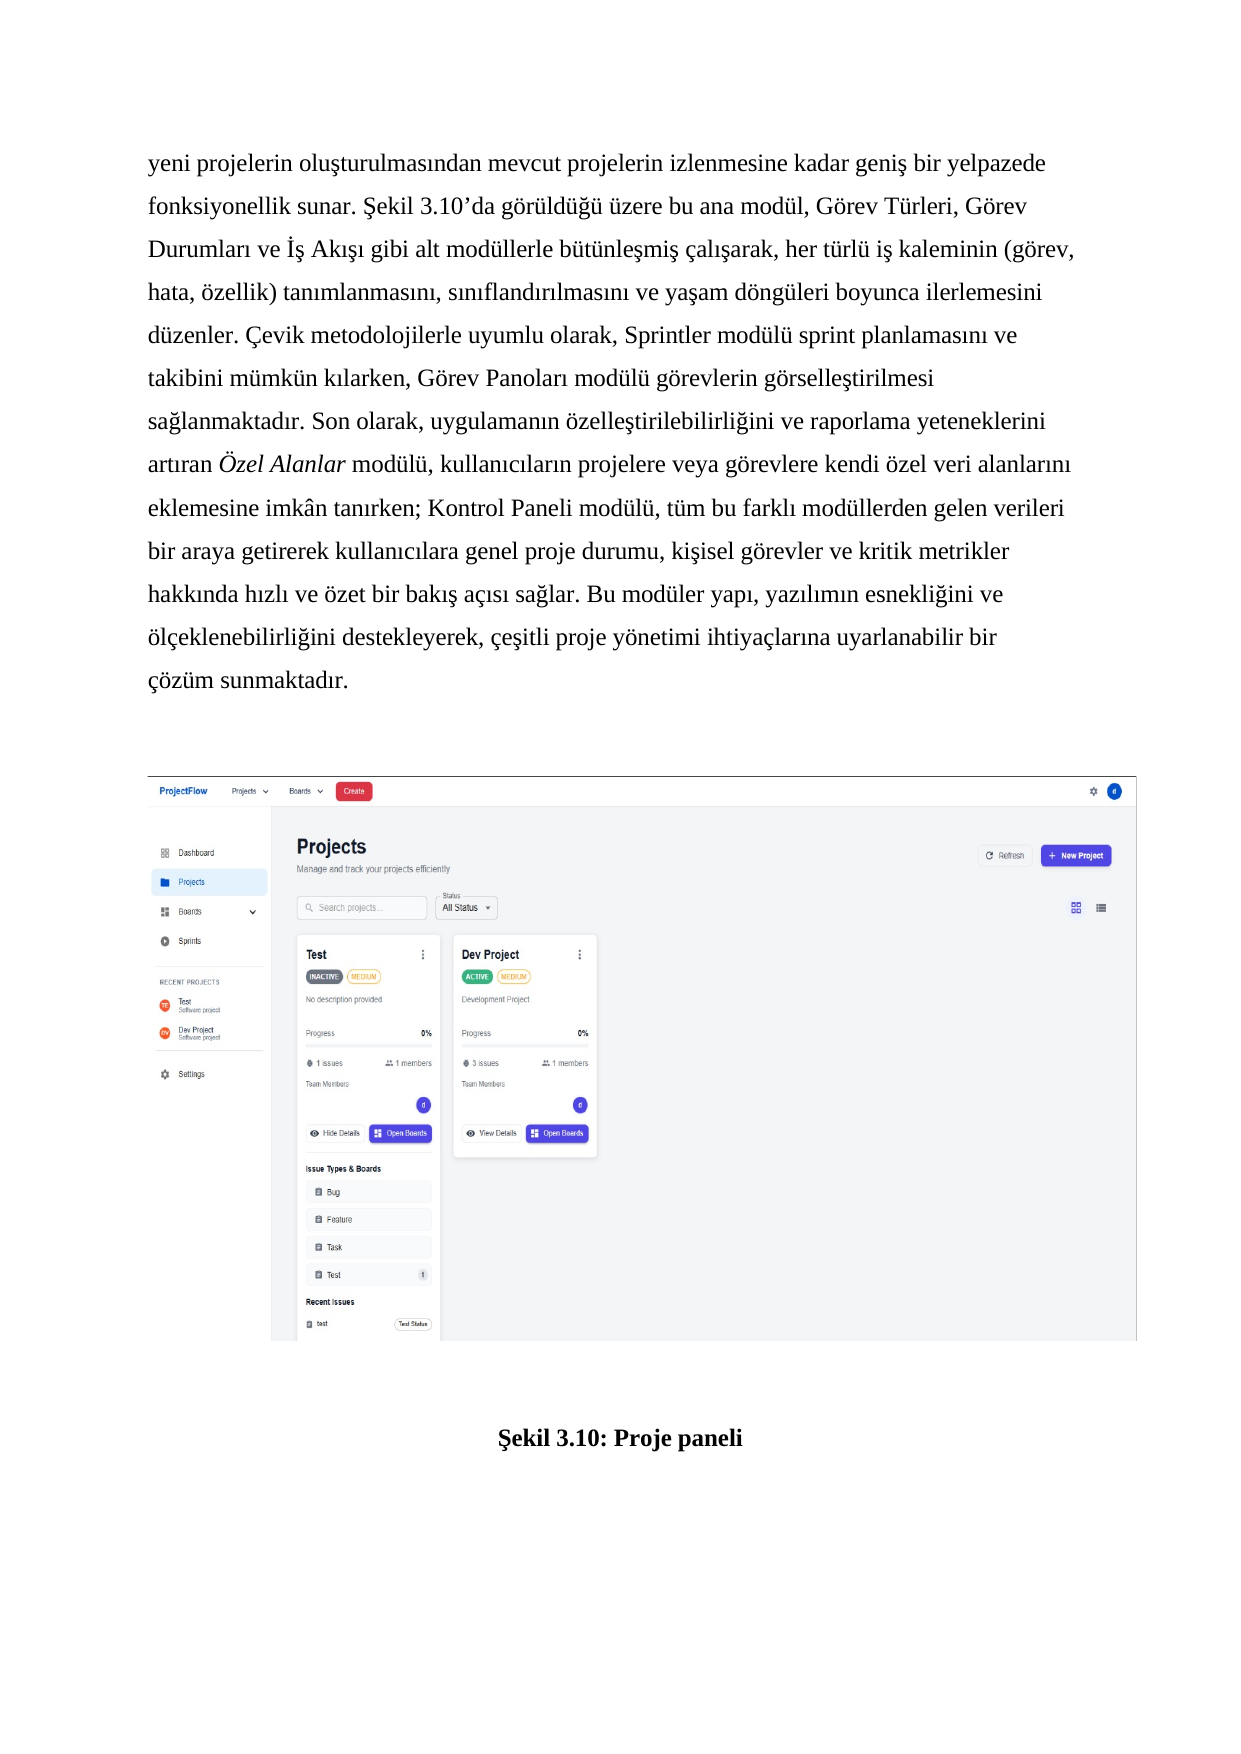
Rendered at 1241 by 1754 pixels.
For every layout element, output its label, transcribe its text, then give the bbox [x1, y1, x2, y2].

picture [147, 776, 1137, 1341]
text Şekil 3.10: Proje paneli [148, 1423, 1093, 1451]
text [148, 148, 1093, 694]
